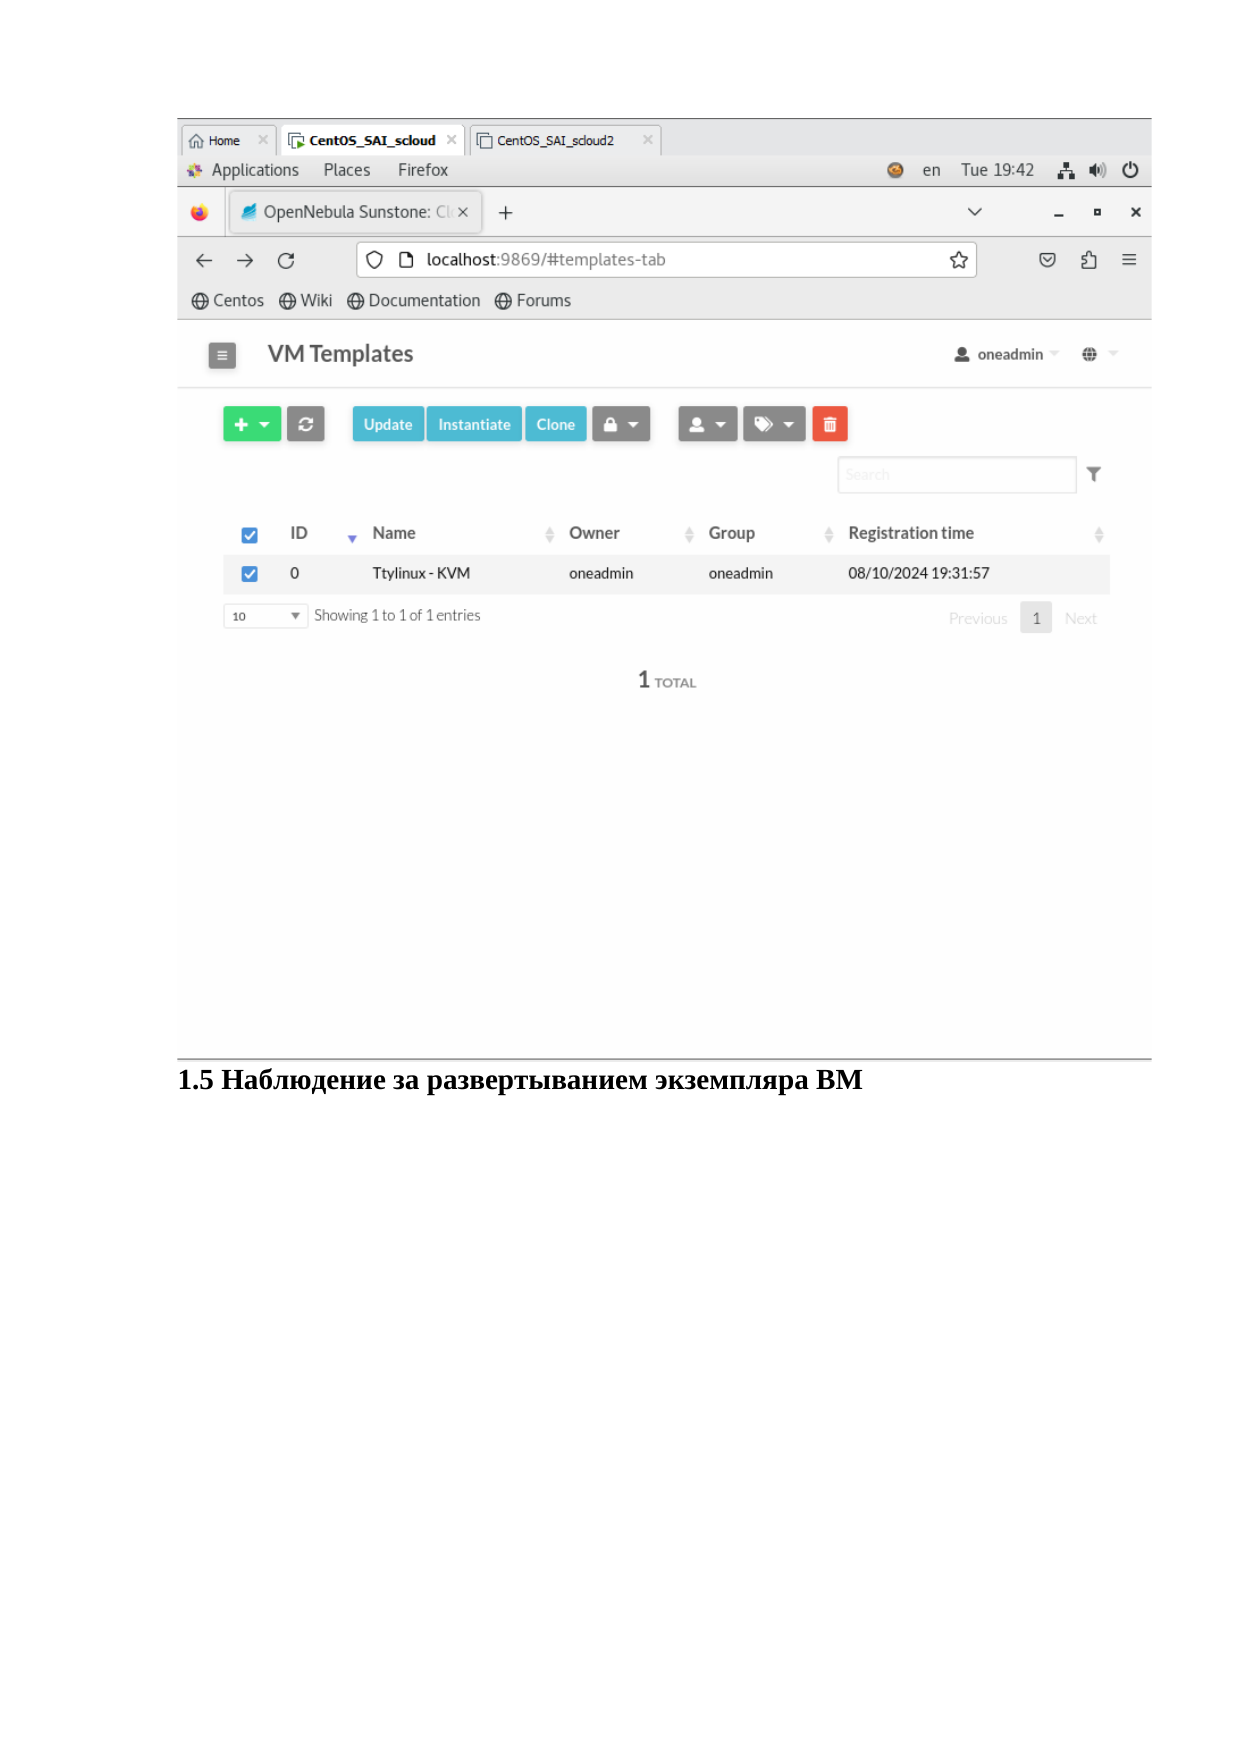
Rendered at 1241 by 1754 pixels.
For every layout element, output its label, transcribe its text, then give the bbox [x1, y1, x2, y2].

picture [177, 118, 1152, 1062]
text 1.5 Наблюдение за развертыванием экземпляра ВМ [177, 1062, 1152, 1096]
